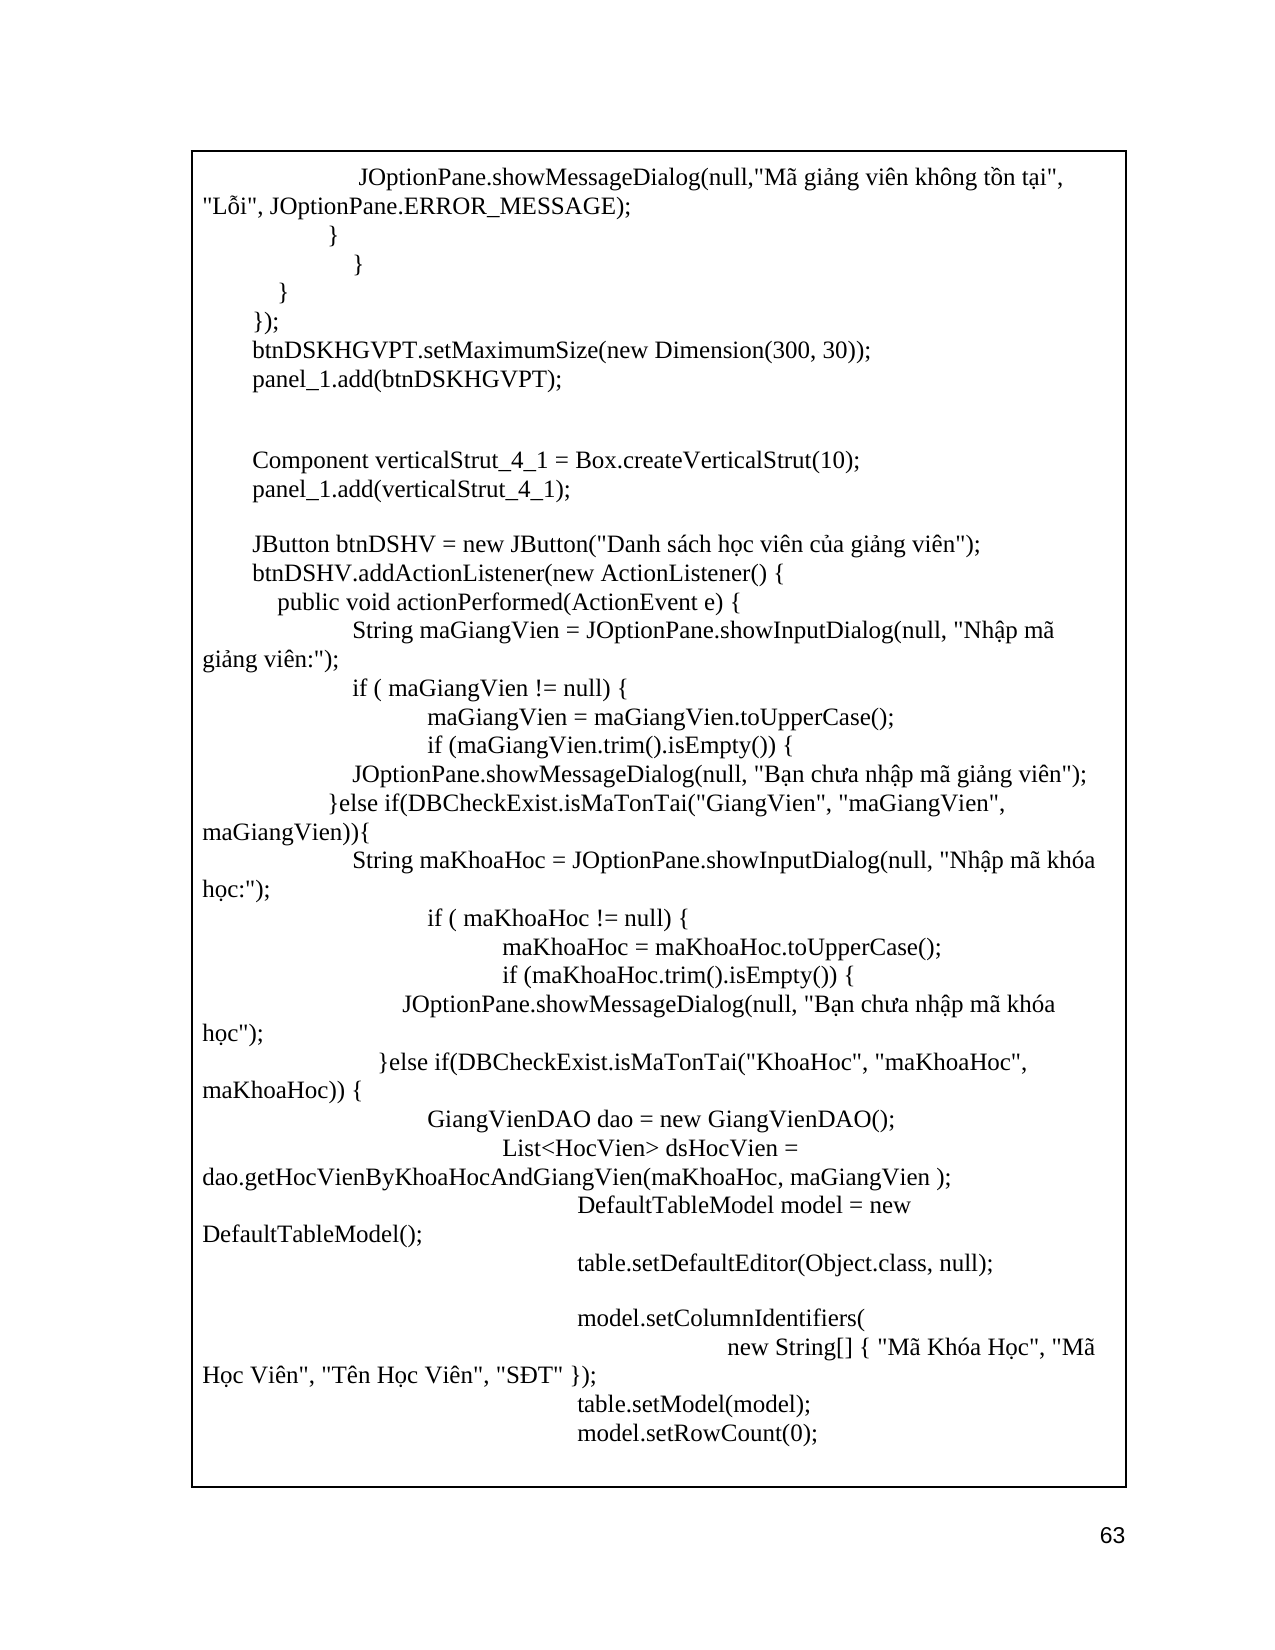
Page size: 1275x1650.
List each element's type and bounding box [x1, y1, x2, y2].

table_header [193, 152, 1125, 1486]
